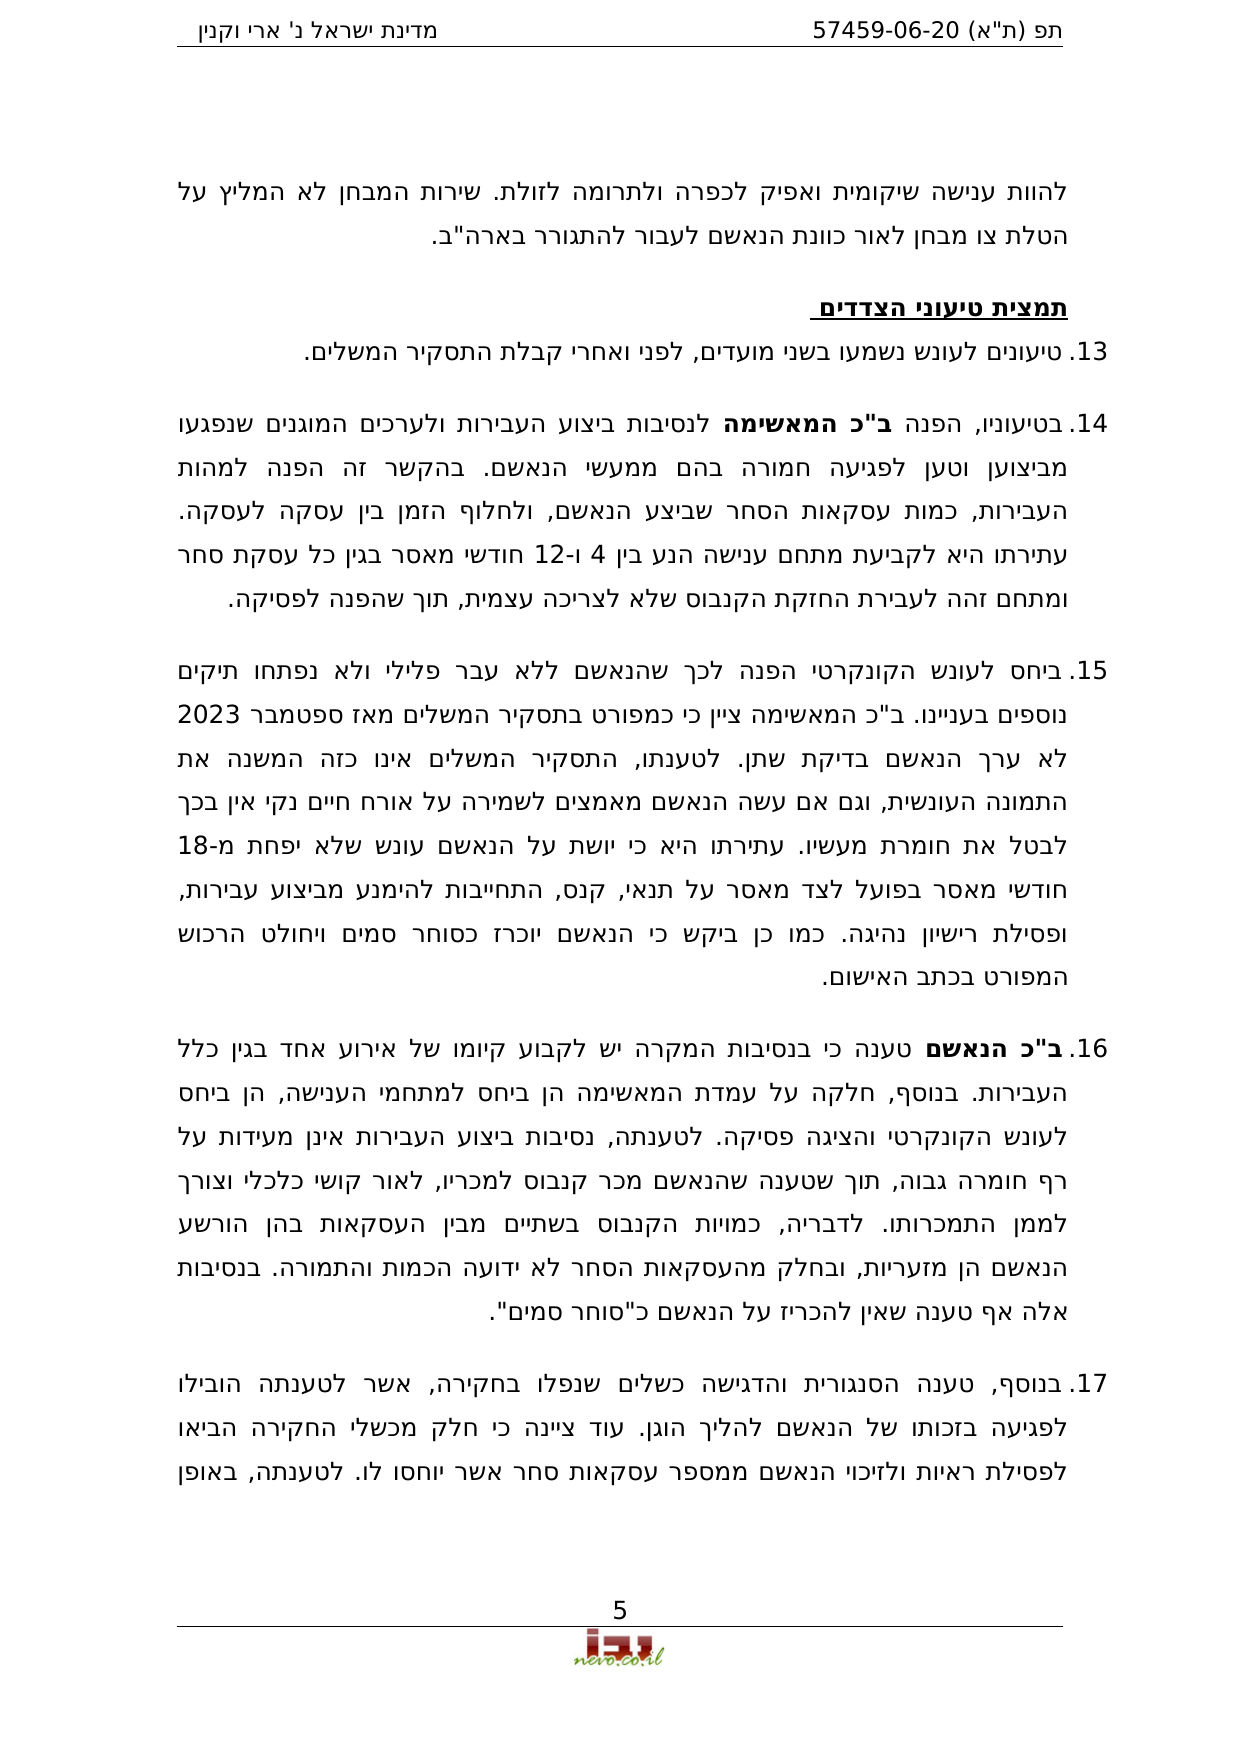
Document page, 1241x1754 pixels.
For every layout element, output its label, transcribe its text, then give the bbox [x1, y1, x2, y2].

picture [574, 1628, 666, 1667]
list תמצית טיעוני הצדדים [177, 293, 1068, 322]
list טיעונים לעונש נשמעו בשני מועדים, לפני ואחרי קבלת התסקיר המשלים. [177, 337, 1069, 366]
list ב"כ הנאשם טענה כי בנסיבות המקרה יש לקבוע קיומו של אירוע אחד בגין כלל העבירות. בנוסף, חלקה על עמדת המאשימה הן ביחס למתחמי הענישה, הן ביחס לעונש הקונקרטי והציגה פסיקה. לטענתה, נסיבות ביצוע העבירות אינן מעידות על רף חומרה גבוה, תוך שטענה שהנאשם מכר קנבוס למכריו, לאור קושי כלכלי וצורך לממן התמכרותו. לדבריה, כמויות הקנבוס בשתיים מבין העסקאות בהן הורשע הנאשם הן מזעריות, ובחלק מהעסקאות הסחר לא ידועה הכמות והתמורה. בנסיבות אלה אף טענה שאין להכריז על הנאשם כ"סוחר סמים". [177, 1035, 1069, 1326]
list בטיעוניו, הפנה ב"כ המאשימה לנסיבות ביצוע העבירות ולערכים המוגנים שנפגעו מביצוען וטען לפגיעה חמורה בהם ממעשי הנאשם. בהקשר זה הפנה למהות העבירות, כמות עסקאות הסחר שביצע הנאשם, ולחלוף הזמן בין עסקה לעסקה. עתירתו היא לקביעת מתחם ענישה הנע בין 4 ו-12 חודשי מאסר בגין כל עסקת סחר ומתחם זהה לעבירת החזקת הקנבוס שלא לצריכה עצמית, תוך שהפנה לפסיקה. [177, 409, 1069, 613]
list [177, 177, 1069, 250]
list ביחס לעונש הקונקרטי הפנה לכך שהנאשם ללא עבר פלילי ולא נפתחו תיקים נוספים בעניינו. ב"כ המאשימה ציין כי כמפורט בתסקיר המשלים מאז ספטמבר 2023 לא ערך הנאשם בדיקת שתן. לטענתו, התסקיר המשלים אינו כזה המשנה את התמונה העונשית, וגם אם עשה הנאשם מאמצים לשמירה על אורח חיים נקי אין בכך לבטל את חומרת מעשיו. עתירתו היא כי יושת על הנאשם עונש שלא יפחת מ-18 חודשי מאסר בפועל לצד מאסר על תנאי, קנס, התחייבות להימנע מביצוע עבירות, ופסילת רישיון נהיגה. כמו כן ביקש כי הנאשם יוכרז כסוחר סמים ויחולט הרכוש המפורט בכתב האישום. [177, 656, 1069, 992]
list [177, 1369, 1069, 1486]
